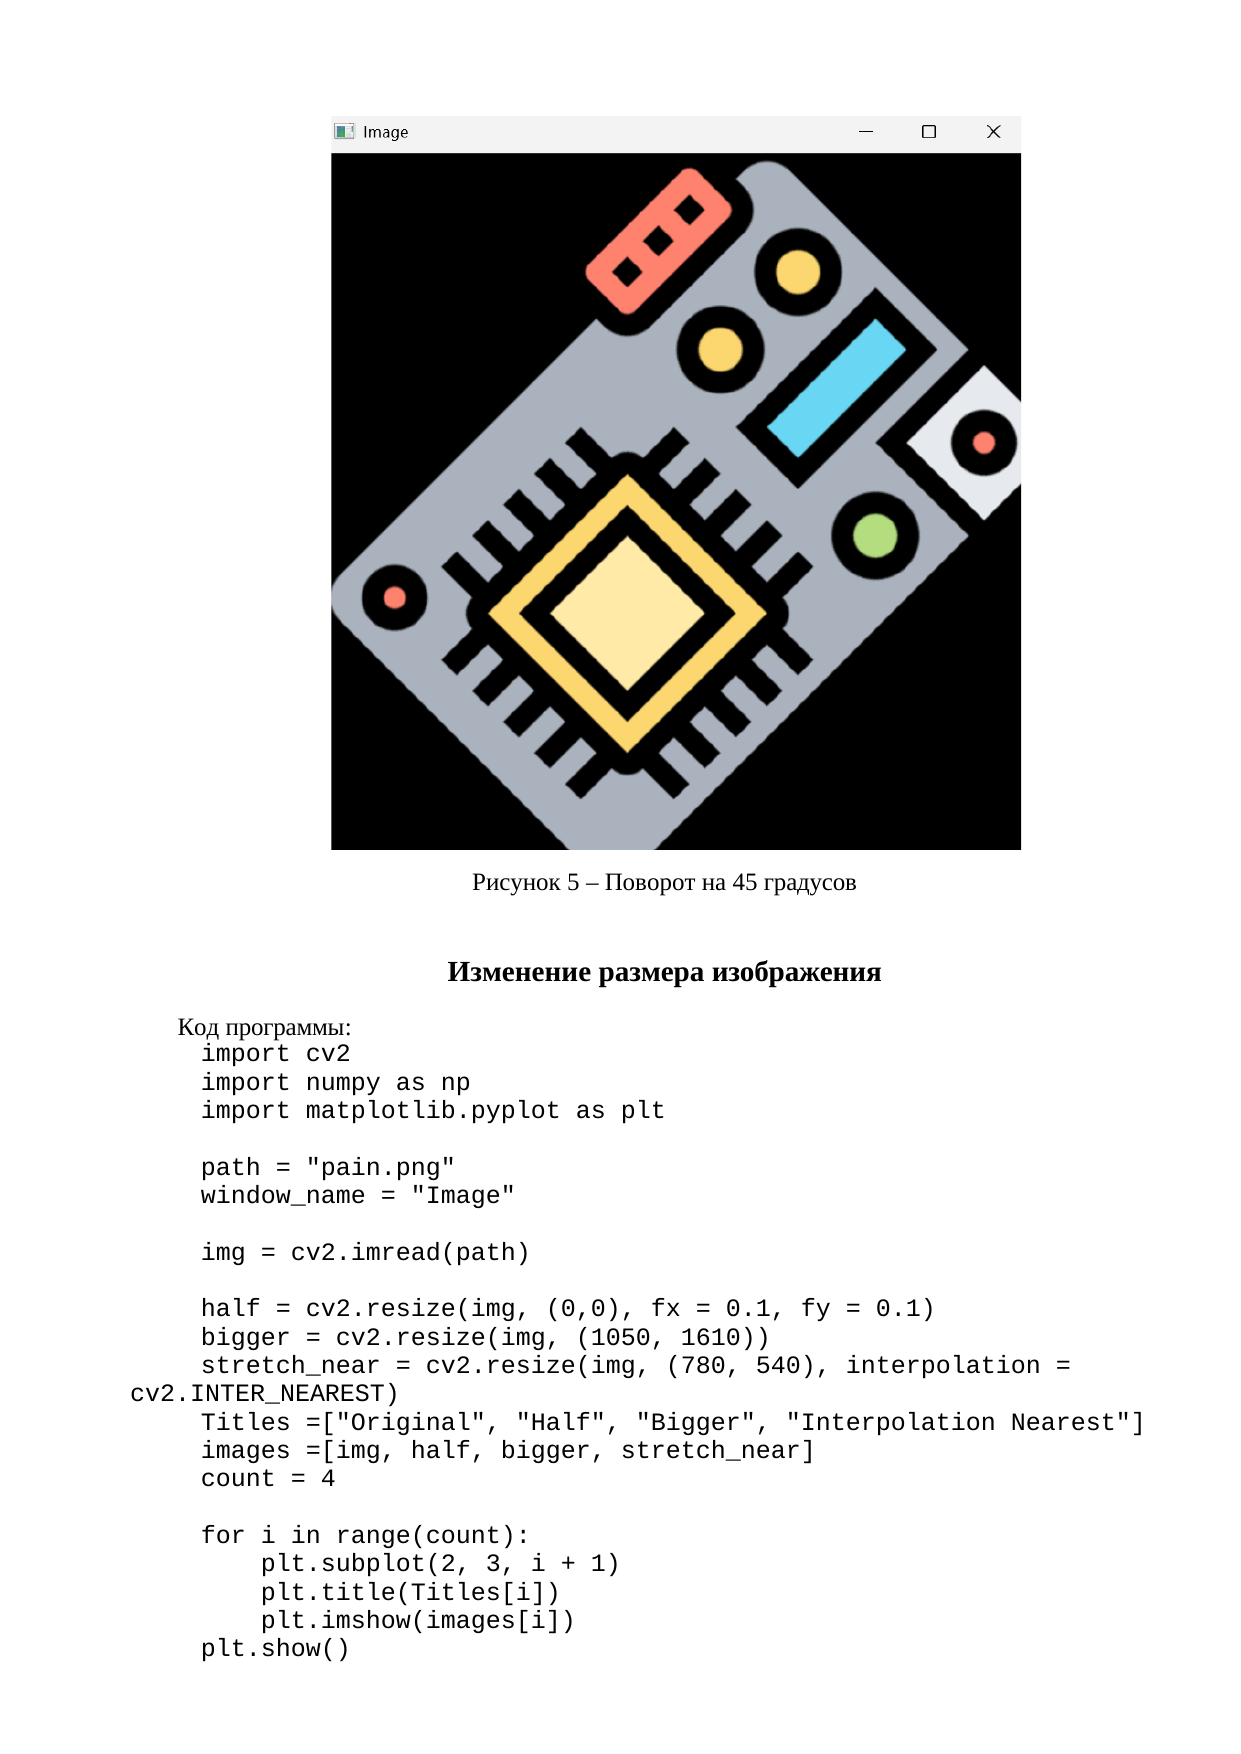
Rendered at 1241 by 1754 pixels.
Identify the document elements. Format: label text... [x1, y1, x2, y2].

text count = 4 [130, 1466, 1226, 1494]
text stretch_near = cv2.resize(img, (780, 540), interpolation = cv2.INTER_NEAREST) [130, 1353, 1226, 1409]
picture [331, 116, 1022, 850]
text plt.show() [130, 1636, 1226, 1664]
text images =[img, half, bigger, stretch_near] [130, 1438, 1226, 1466]
text import cv2 [130, 1041, 1226, 1069]
text plt.imshow(images[i]) [130, 1608, 1226, 1636]
text window_name = "Image" [130, 1183, 1226, 1211]
text import matplotlib.pyplot as plt [130, 1098, 1226, 1126]
text bigger = cv2.resize(img, (1050, 1610)) [130, 1324, 1226, 1353]
text for i in range(count): [130, 1523, 1226, 1551]
text Titles =["Original", "Half", "Bigger", "Interpolation Nearest"] [130, 1409, 1226, 1438]
text Рисунок 5 – Поворот на 45 градусов [179, 867, 1150, 896]
text plt.subplot(2, 3, i + 1) [130, 1551, 1226, 1579]
text path = "pain.png" [130, 1154, 1226, 1183]
text import numpy as np [130, 1069, 1226, 1098]
text plt.title(Titles[i]) [130, 1579, 1226, 1608]
text img = cv2.imread(path) [130, 1239, 1226, 1268]
text Код программы: [177, 1012, 1226, 1041]
text half = cv2.resize(img, (0,0), fx = 0.1, fy = 0.1) [130, 1296, 1226, 1324]
subtitle Изменение размера изображения [179, 954, 1150, 987]
